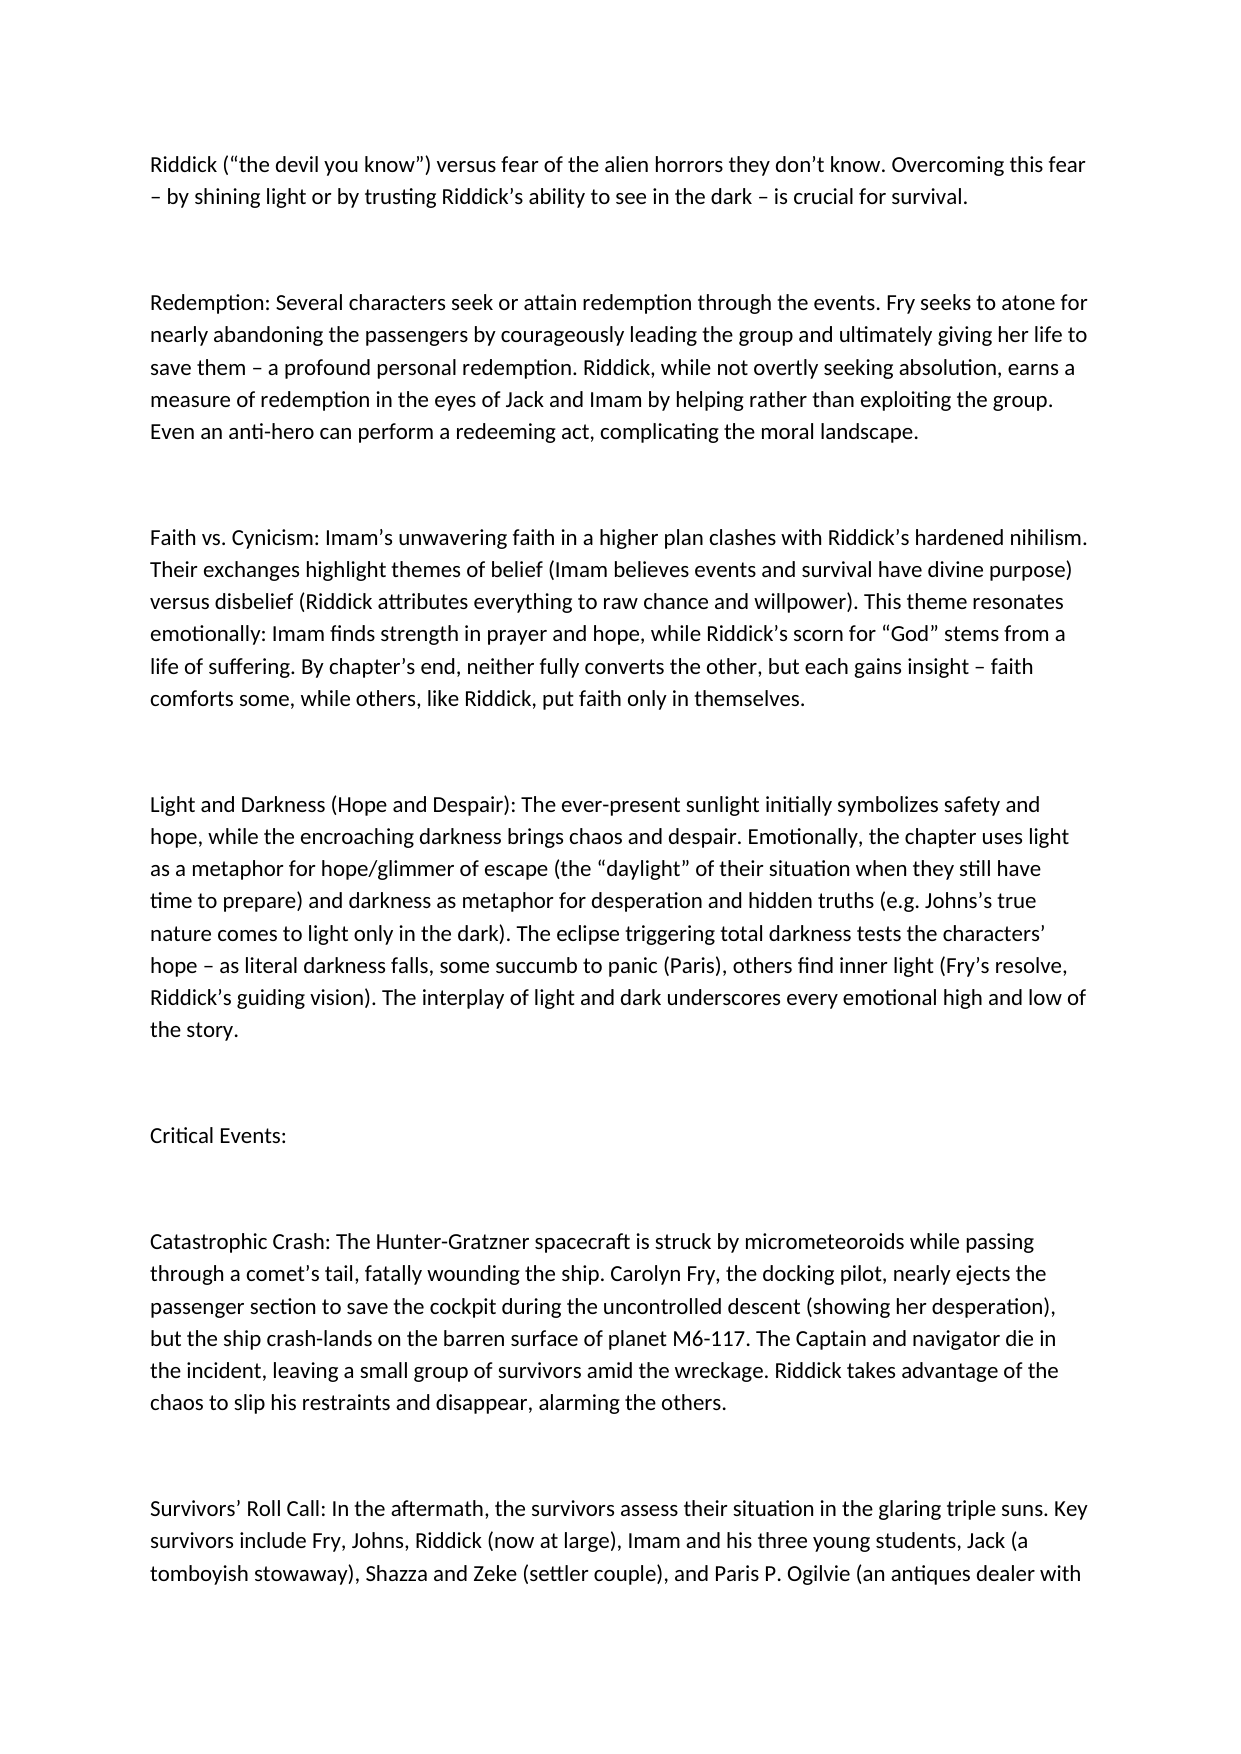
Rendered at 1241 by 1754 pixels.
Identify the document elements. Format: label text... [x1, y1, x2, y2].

text Faith vs. Cynicism: Imam’s unwavering faith in a higher plan clashes with Riddick’s hardened nihilism. Their exchanges highlight themes of belief (Imam believes events and survival have divine purpose) versus disbelief (Riddick attributes everything to raw chance and willpower). This theme resonates emotionally: Imam finds strength in prayer and hope, while Riddick’s scorn for “God” stems from a life of suffering. By chapter’s end, neither fully converts the other, but each gains insight – faith comforts some, while others, like Riddick, put faith only in themselves. [150, 523, 1090, 712]
text Light and Darkness (Hope and Despair): The ever-present sunlight initially symbolizes safety and hope, while the encroaching darkness brings chaos and despair. Emotionally, the chapter uses light as a metaphor for hope/glimmer of escape (the “daylight” of their situation when they still have time to prepare) and darkness as metaphor for desperation and hidden truths (e.g. Johns’s true nature comes to light only in the dark). The eclipse triggering total darkness tests the characters’ hope – as literal darkness falls, some succumb to panic (Paris), others find inner light (Fry’s resolve, Riddick’s guiding vision). The interplay of light and dark underscores every emotional high and low of the story. [150, 790, 1090, 1043]
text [150, 150, 1090, 210]
text Redemption: Several characters seek or attain redemption through the events. Fry seeks to atone for nearly abandoning the passengers by courageously leading the group and ultimately giving her life to save them – a profound personal redemption. Riddick, while not overtly seeking absolution, earns a measure of redemption in the eyes of Jack and Imam by helping rather than exploiting the group. Even an anti-hero can perform a redeeming act, complicating the moral landscape. [150, 288, 1090, 445]
text Critical Events: [150, 1121, 1090, 1149]
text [150, 1494, 1090, 1587]
text Catastrophic Crash: The Hunter-Gratzner spacecraft is struck by micrometeoroids while passing through a comet’s tail, fatally wounding the ship. Carolyn Fry, the docking pilot, nearly ejects the passenger section to save the cockpit during the uncontrolled descent (showing her desperation), but the ship crash-lands on the barren surface of planet M6-117. The Captain and navigator die in the incident, leaving a small group of survivors amid the wreckage. Riddick takes advantage of the chaos to slip his restraints and disappear, alarming the others. [150, 1227, 1090, 1416]
